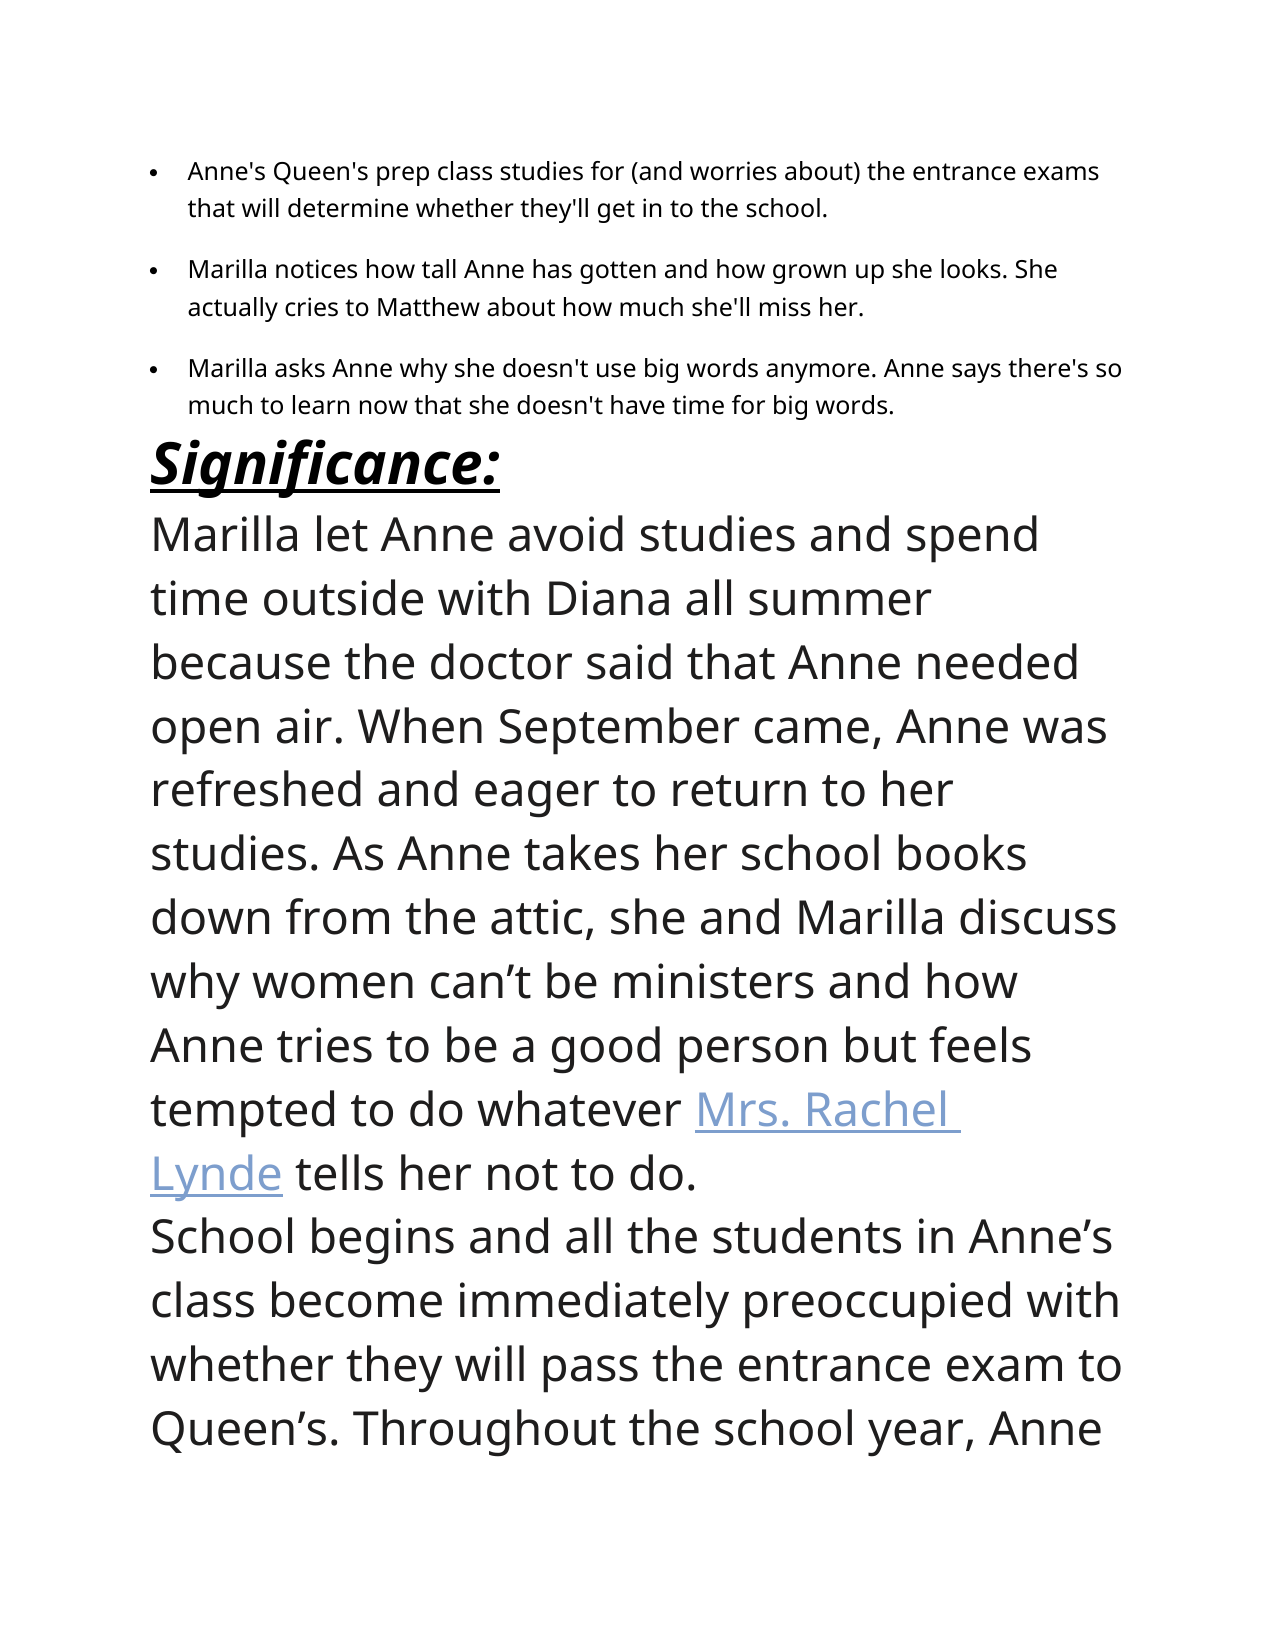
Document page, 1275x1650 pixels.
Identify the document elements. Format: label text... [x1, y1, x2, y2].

list Marilla notices how tall Anne has gotten and how grown up she looks. She actually cries to Matthew about how much she'll miss her. [150, 248, 1125, 323]
list Marilla asks Anne why she doesn't use big words anymore. Anne says there's so much to learn now that she doesn't have time for big words. [150, 347, 1125, 422]
list Anne's Queen's prep class studies for (and worries about) the entrance exams that will determine whether they'll get in to the school. [150, 150, 1125, 225]
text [150, 1204, 1125, 1459]
text Significance: Marilla let Anne avoid studies and spend time outside with Diana all summer because the doctor said that Anne needed open air. When September came, Anne was refreshed and eager to return to her studies. As Anne takes her school books down from the attic, she and Marilla discuss why women can’t be ministers and how Anne tries to be a good person but feels tempted to do whatever Mrs. Rachel Lynde tells her not to do. [150, 422, 1125, 1204]
